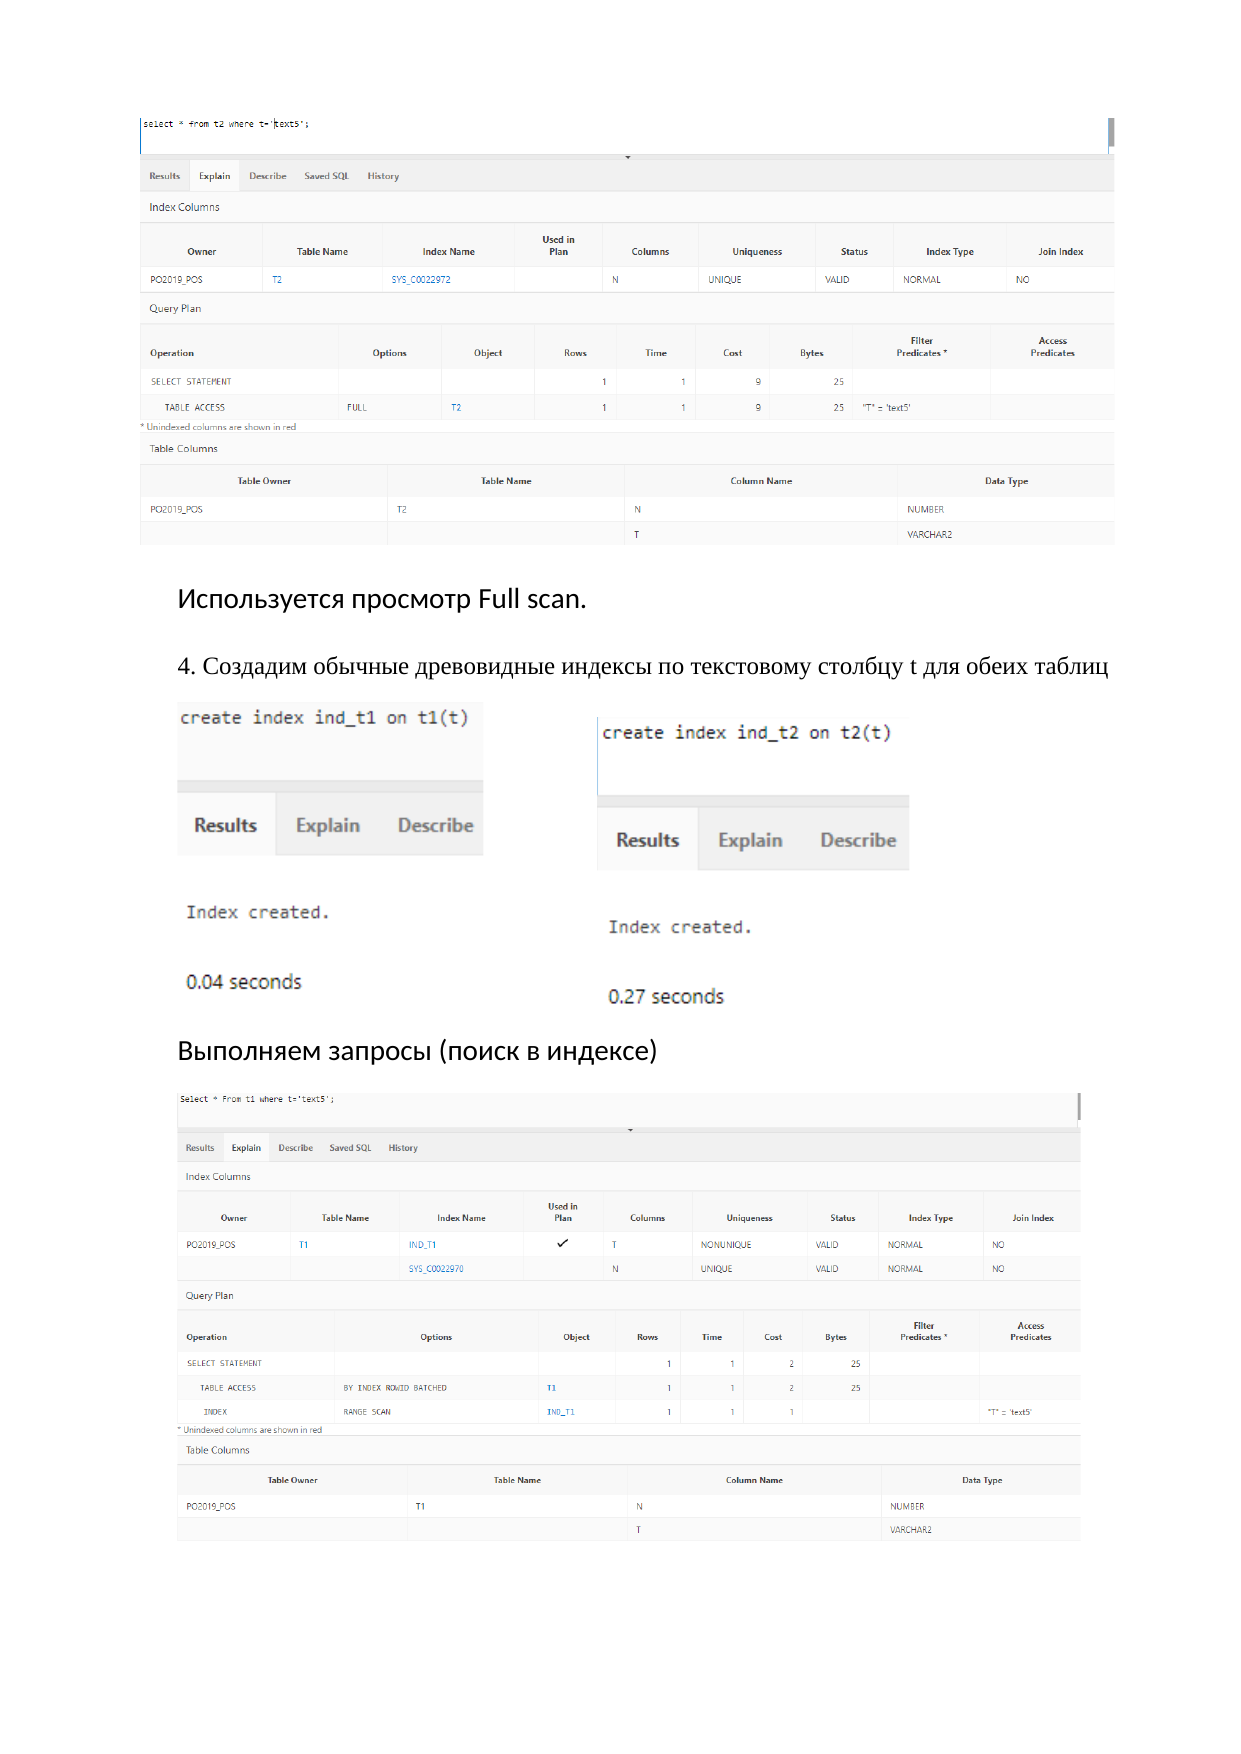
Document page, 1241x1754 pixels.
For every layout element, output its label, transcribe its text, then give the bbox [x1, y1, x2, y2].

picture [177, 702, 484, 997]
picture [177, 1093, 1081, 1541]
picture [140, 118, 1115, 545]
picture [597, 717, 910, 1032]
text 4. Создадим обычные древовидные индексы по текстовому столбцу t для обеих таблиц [177, 651, 1152, 680]
text Используется просмотр Full scan. [177, 580, 1152, 616]
